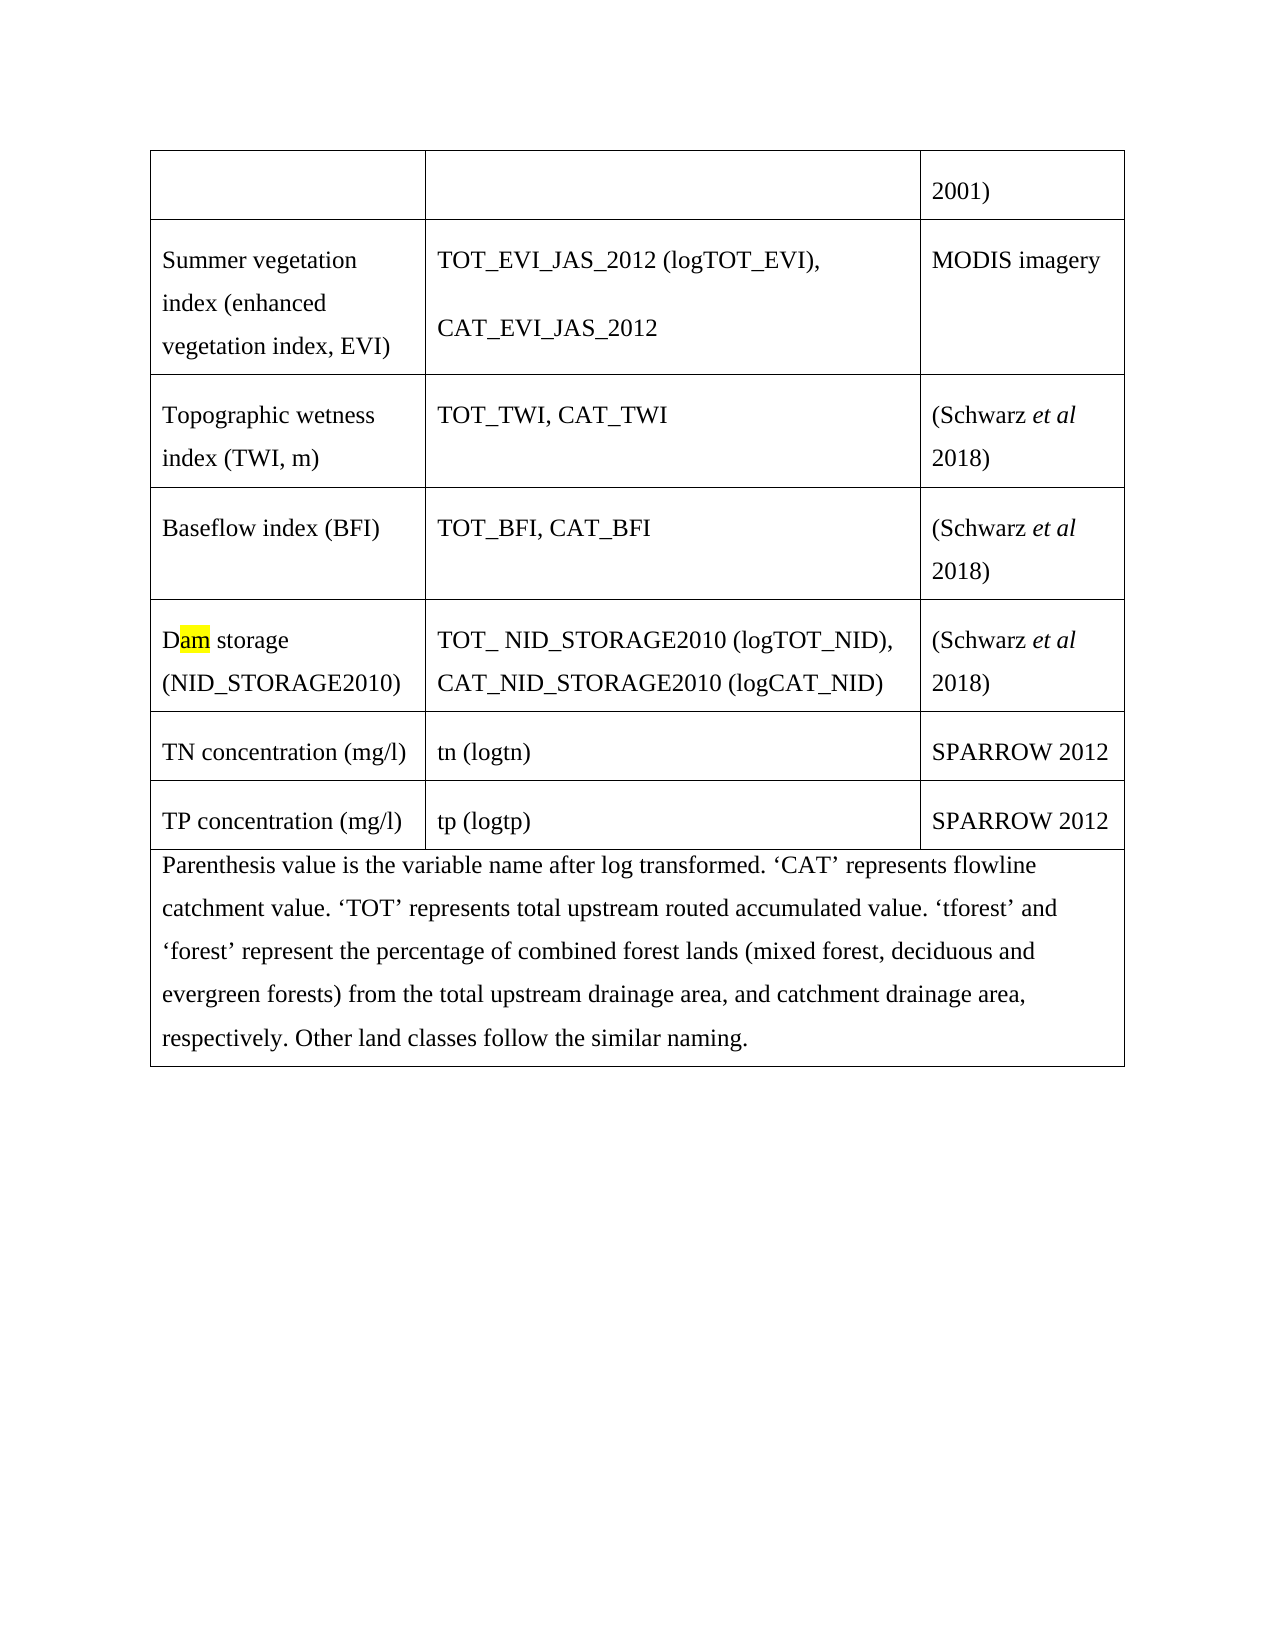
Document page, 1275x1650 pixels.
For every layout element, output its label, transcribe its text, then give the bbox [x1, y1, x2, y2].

table_cell Dam storage (NID_STORAGE2010) [151, 600, 425, 711]
table_cell SPARROW 2012 [921, 781, 1124, 849]
table_cell TN concentration (mg/l) [151, 712, 425, 780]
table_cell TOT_TWI, CAT_TWI [426, 375, 920, 487]
table_cell Baseflow index (BFI) [151, 488, 425, 599]
table_cell (Schwarz et al 2018) [921, 375, 1124, 487]
table_cell Parenthesis value is the variable name after log transformed. ‘CAT’ represents flowline catchment value. ‘TOT’ represents total upstream routed accumulated value. ‘tforest’ and ‘forest’ represent the percentage of combined forest lands (mixed forest, deciduous and evergreen forests) from the total upstream drainage area, and catchment drainage area, respectively. Other land classes follow the similar naming. [151, 850, 1124, 1066]
table_cell MODIS imagery [921, 220, 1124, 374]
table_cell TOT_BFI, CAT_BFI [426, 488, 920, 599]
table_cell tn (logtn) [426, 712, 920, 780]
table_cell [426, 151, 920, 219]
table_cell Summer vegetation index (enhanced vegetation index, EVI) [151, 220, 425, 374]
table_cell (Schwarz et al 2018) [921, 488, 1124, 599]
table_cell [921, 151, 1124, 219]
table_cell (Schwarz et al 2018) [921, 600, 1124, 711]
table_cell Topographic wetness index (TWI, m) [151, 375, 425, 487]
table_cell TOT_ NID_STORAGE2010 (logTOT_NID), CAT_NID_STORAGE2010 (logCAT_NID) [426, 600, 920, 711]
table_cell TP concentration (mg/l) [151, 781, 425, 849]
table_cell SPARROW 2012 [921, 712, 1124, 780]
table_cell tp (logtp) [426, 781, 920, 849]
table_cell TOT_EVI_JAS_2012 (logTOT_EVI), CAT_EVI_JAS_2012 [426, 220, 920, 374]
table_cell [151, 151, 425, 219]
